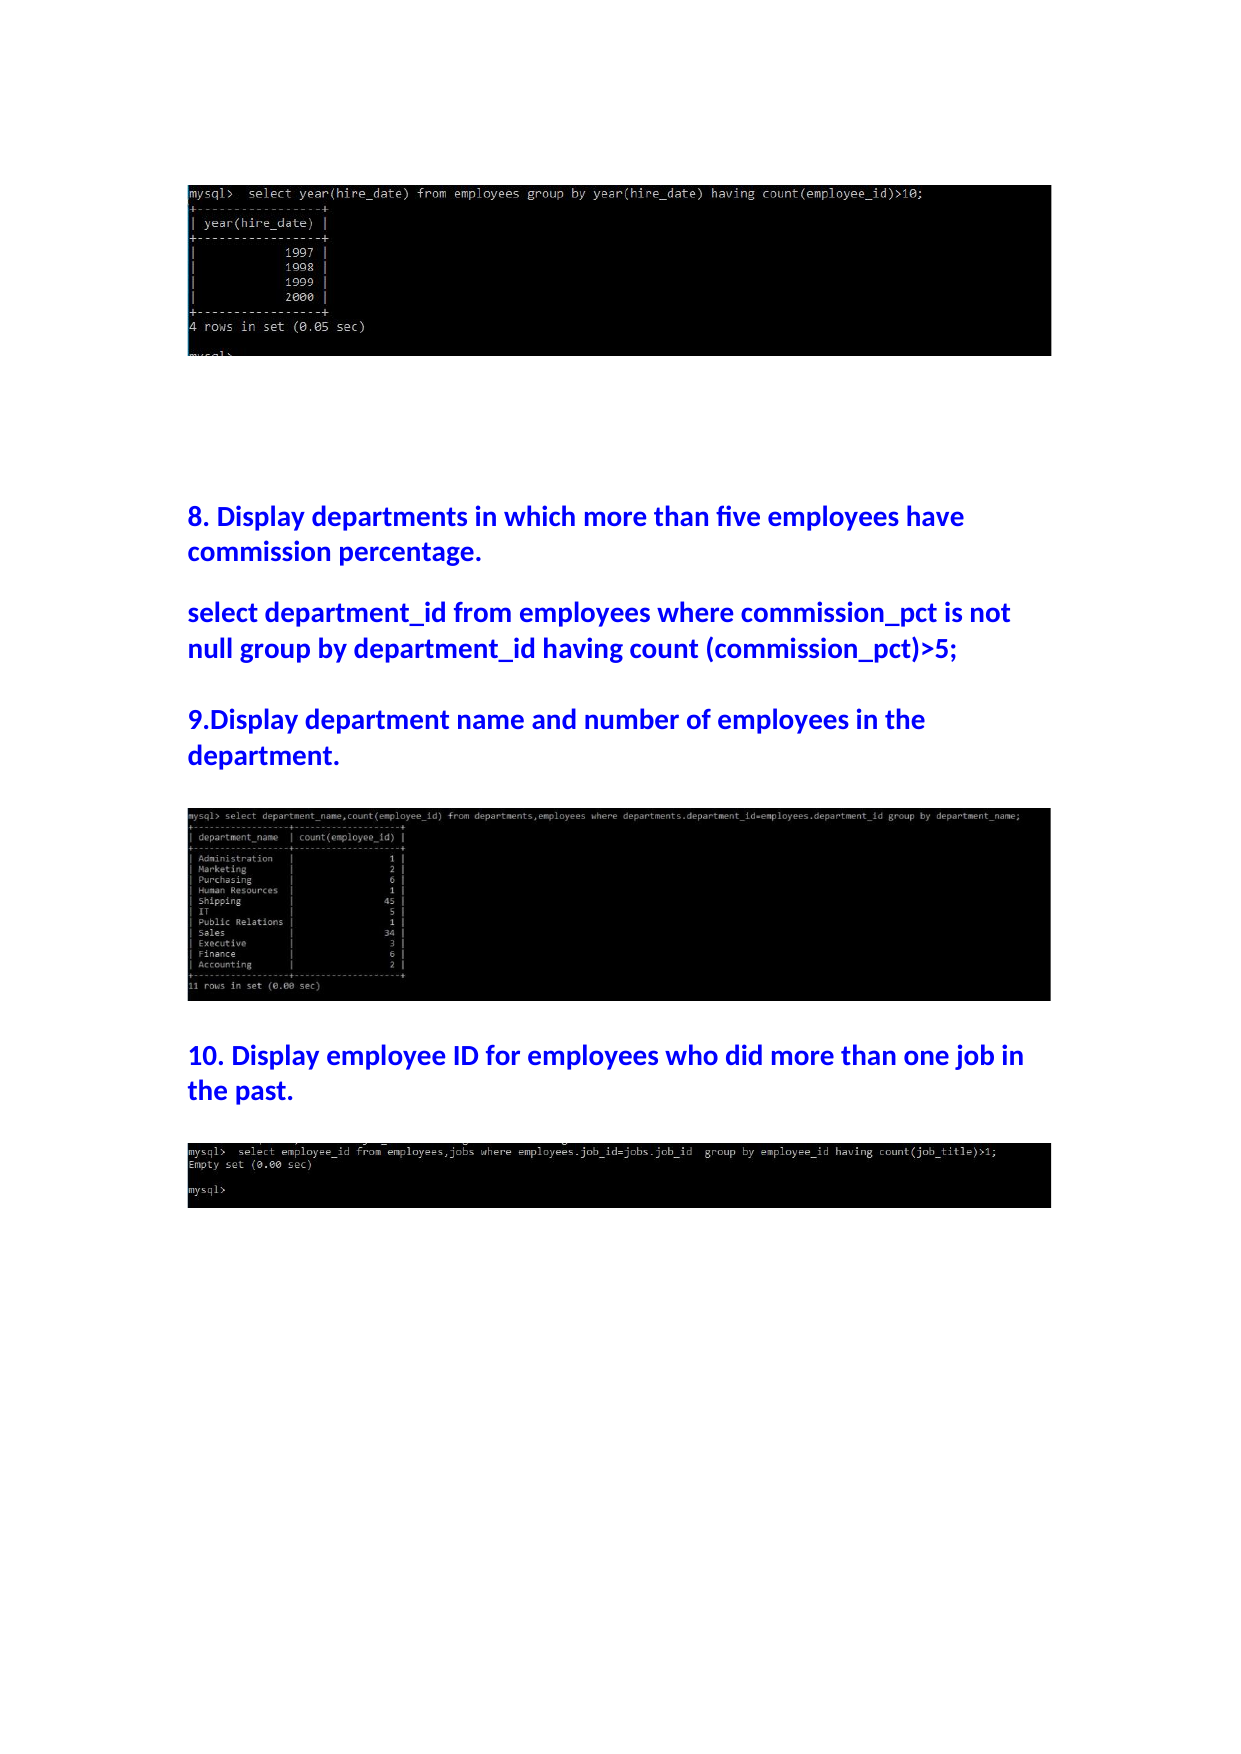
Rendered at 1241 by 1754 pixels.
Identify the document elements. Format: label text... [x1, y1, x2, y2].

list 9.Display department name and number of employees in the department. [187, 701, 1053, 773]
picture [187, 185, 1052, 356]
list select department_id from employees where commission_pct is not null group by department_id having count (commission_pct)>5; [187, 594, 1053, 666]
list 10. Display employee ID for employees who did more than one job in the past. [187, 1037, 1053, 1108]
list 8. Display departments in which more than five employees have commission percentage. [187, 498, 1053, 569]
picture [187, 1143, 1052, 1208]
picture [187, 808, 1051, 1001]
